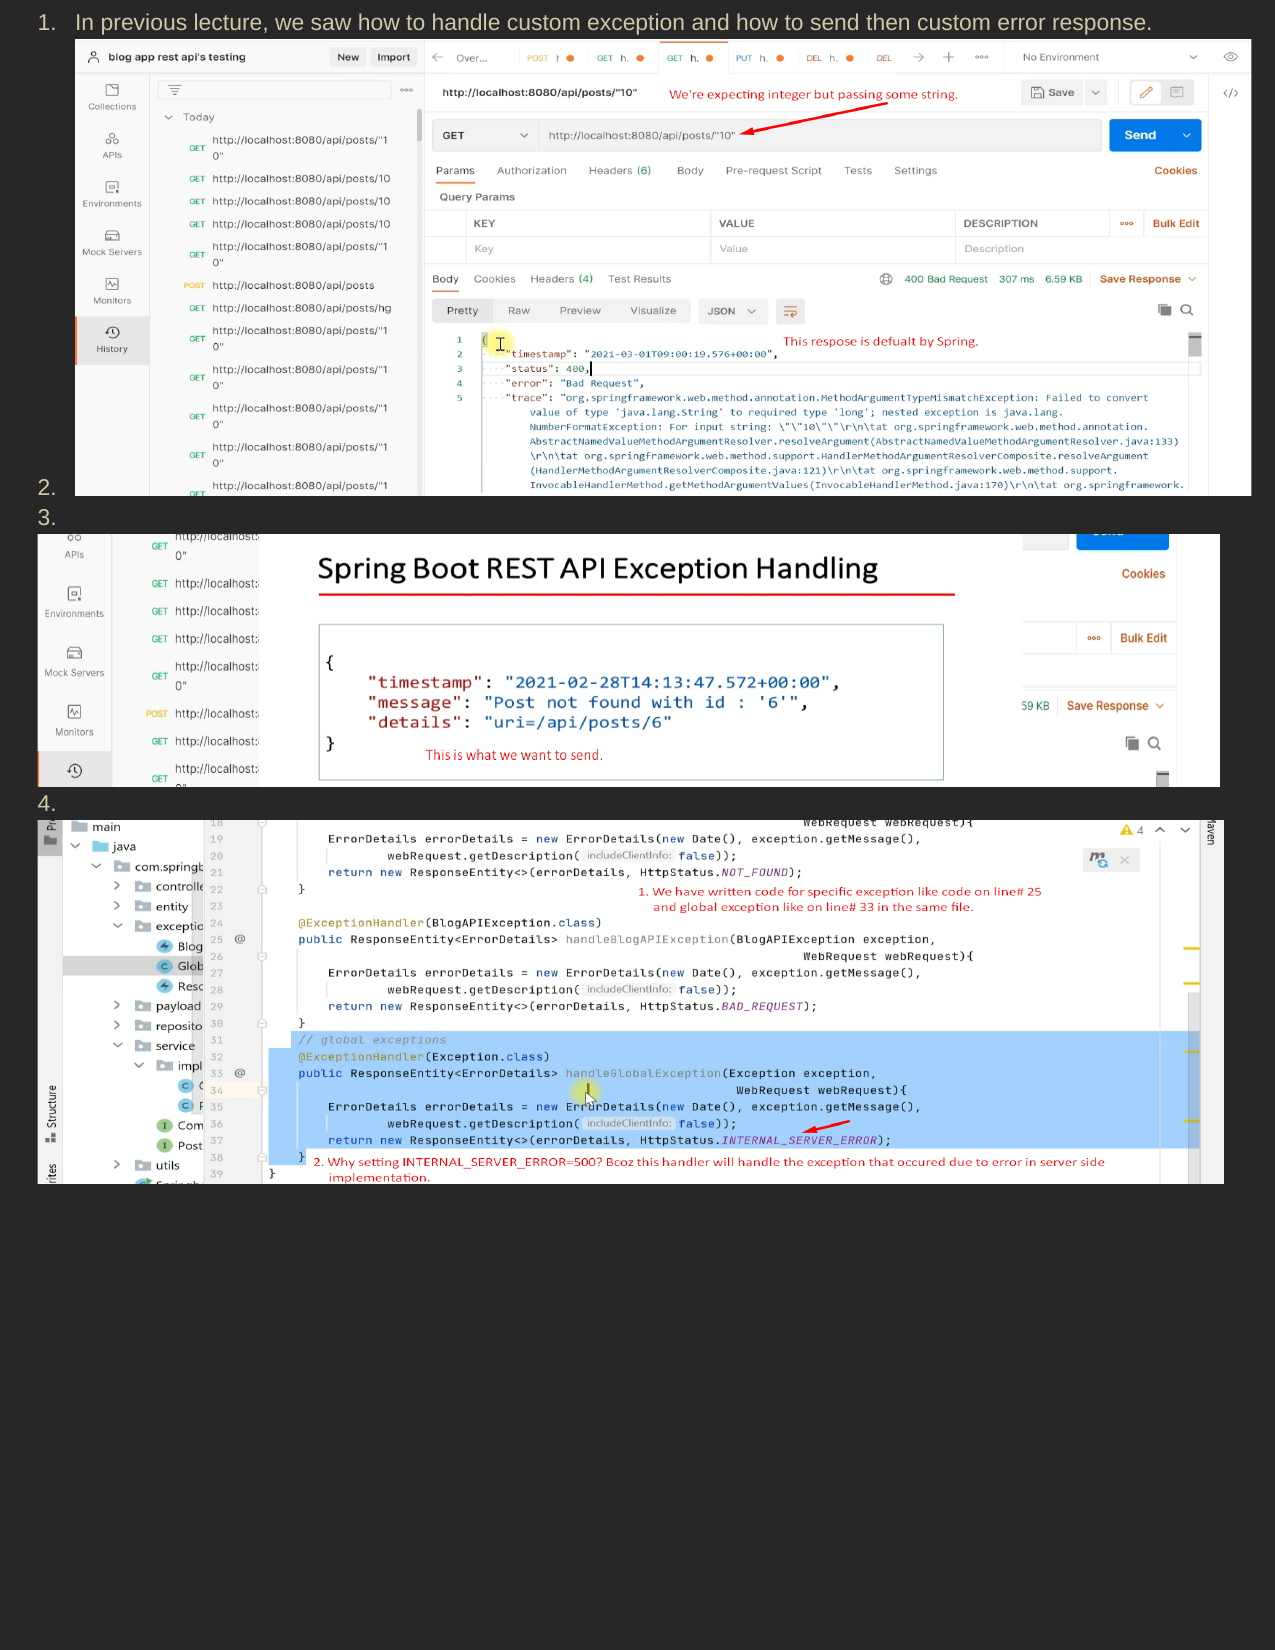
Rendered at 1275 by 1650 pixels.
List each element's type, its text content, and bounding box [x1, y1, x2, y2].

picture [75, 39, 1252, 496]
picture [37, 534, 1220, 787]
picture [37, 820, 1224, 1184]
list In previous lecture, we saw how to handle custom exception and how to send then custom error response. [37, 9, 1255, 36]
